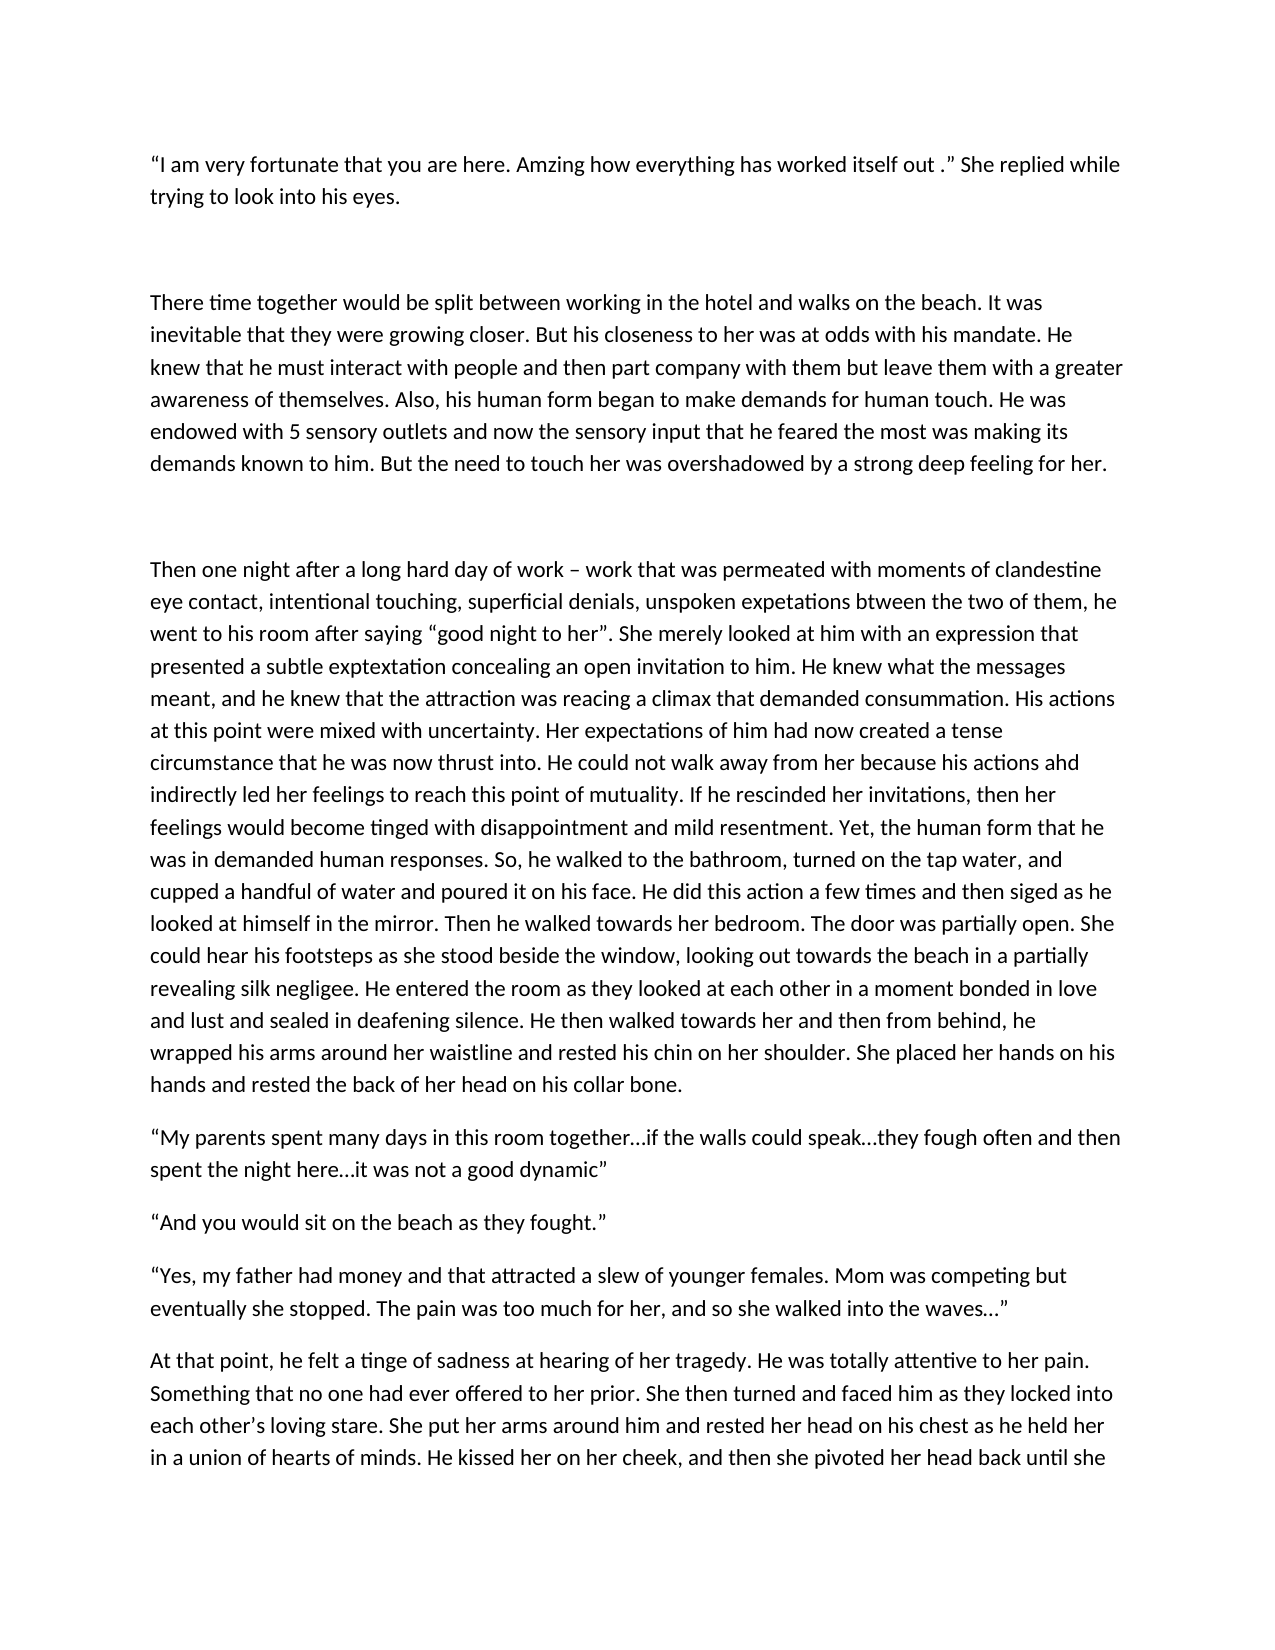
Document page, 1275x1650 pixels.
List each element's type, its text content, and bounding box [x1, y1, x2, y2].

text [150, 1347, 1125, 1471]
text “I am very fortunate that you are here. Amzing how everything has worked itself out .” She replied while trying to look into his eyes. [150, 150, 1125, 210]
text Then one night after a long hard day of work – work that was permeated with moments of clandestine eye contact, intentional touching, superficial denials, unspoken expetations btween the two of them, he went to his room after saying “good night to her”. She merely looked at him with an expression that presented a subtle exptextation concealing an open invitation to him. He knew what the messages meant, and he knew that the attraction was reacing a climax that demanded consummation. His actions at this point were mixed with uncertainty. Her expectations of him had now created a tense circumstance that he was now thrust into. He could not walk away from her because his actions ahd indirectly led her feelings to reach this point of mutuality. If he rescinded her invitations, then her feelings would become tinged with disappointment and mild resentment. Yet, the human form that he was in demanded human responses. So, he walked to the bathroom, turned on the tap water, and cupped a handful of water and poured it on his face. He did this action a few times and then siged as he looked at himself in the mirror. Then he walked towards her bedroom. The door was partially open. She could hear his footsteps as she stood beside the window, looking out towards the beach in a partially revealing silk negligee. He entered the room as they looked at each other in a moment bonded in love and lust and sealed in deafening silence. He then walked towards her and then from behind, he wrapped his arms around her waistline and rested his chin on her shoulder. She placed her hands on his hands and rested the back of her head on his collar bone. [150, 555, 1125, 1098]
text There time together would be split between working in the hotel and walks on the beach. It was inevitable that they were growing closer. But his closeness to her was at odds with his mandate. He knew that he must interact with people and then part company with them but leave them with a greater awareness of themselves. Also, his human form began to make demands for human touch. He was endowed with 5 sensory outlets and now the sensory input that he feared the most was making its demands known to him. But the need to touch her was overshadowed by a strong deep feeling for her. [150, 288, 1125, 477]
text “Yes, my father had money and that attracted a slew of younger females. Mom was competing but eventually she stopped. The pain was too much for her, and so she walked into the waves…” [150, 1261, 1125, 1322]
text “And you would sit on the beach as they fought.” [150, 1208, 1125, 1236]
text “My parents spent many days in this room together…if the walls could speak…they fough often and then spent the night here…it was not a good dynamic” [150, 1123, 1125, 1183]
